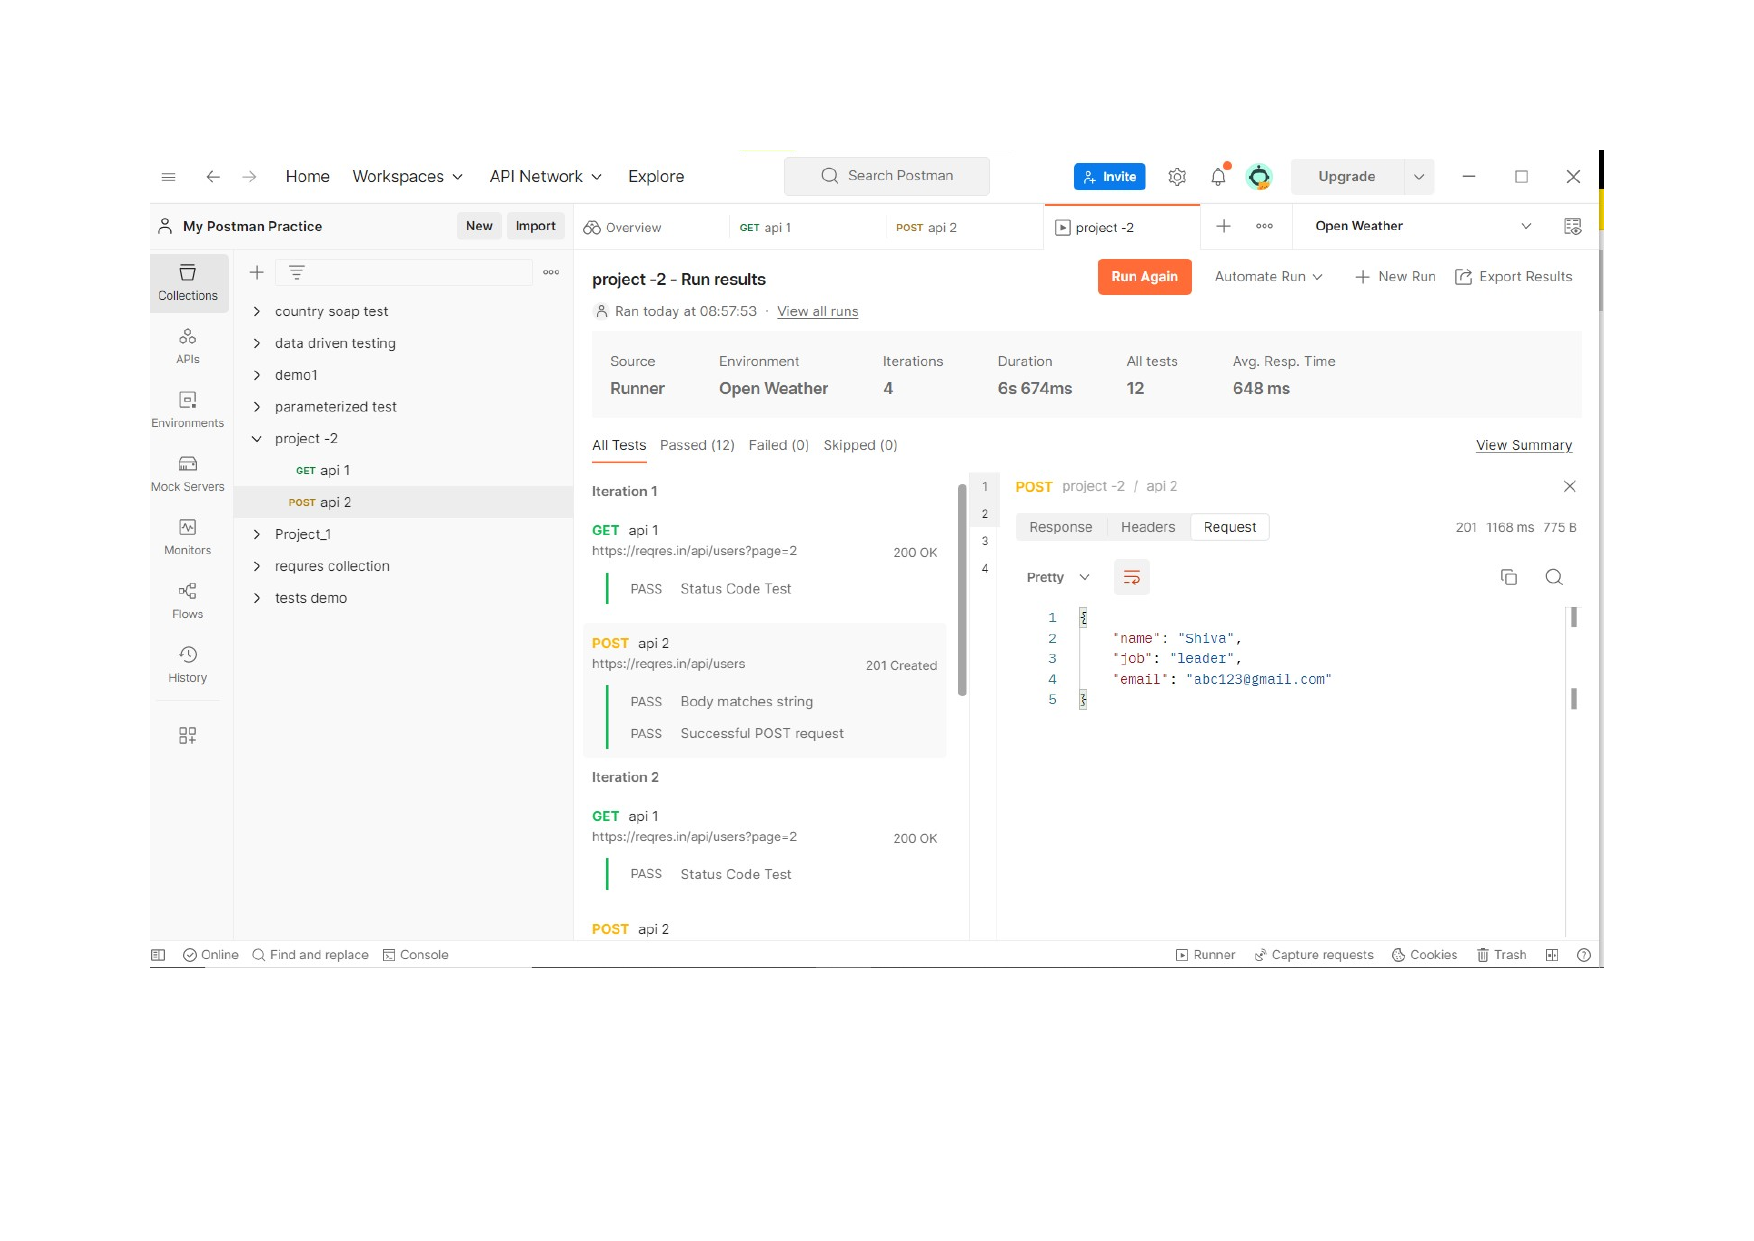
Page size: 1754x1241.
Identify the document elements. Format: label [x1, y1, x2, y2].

picture [150, 150, 1604, 968]
